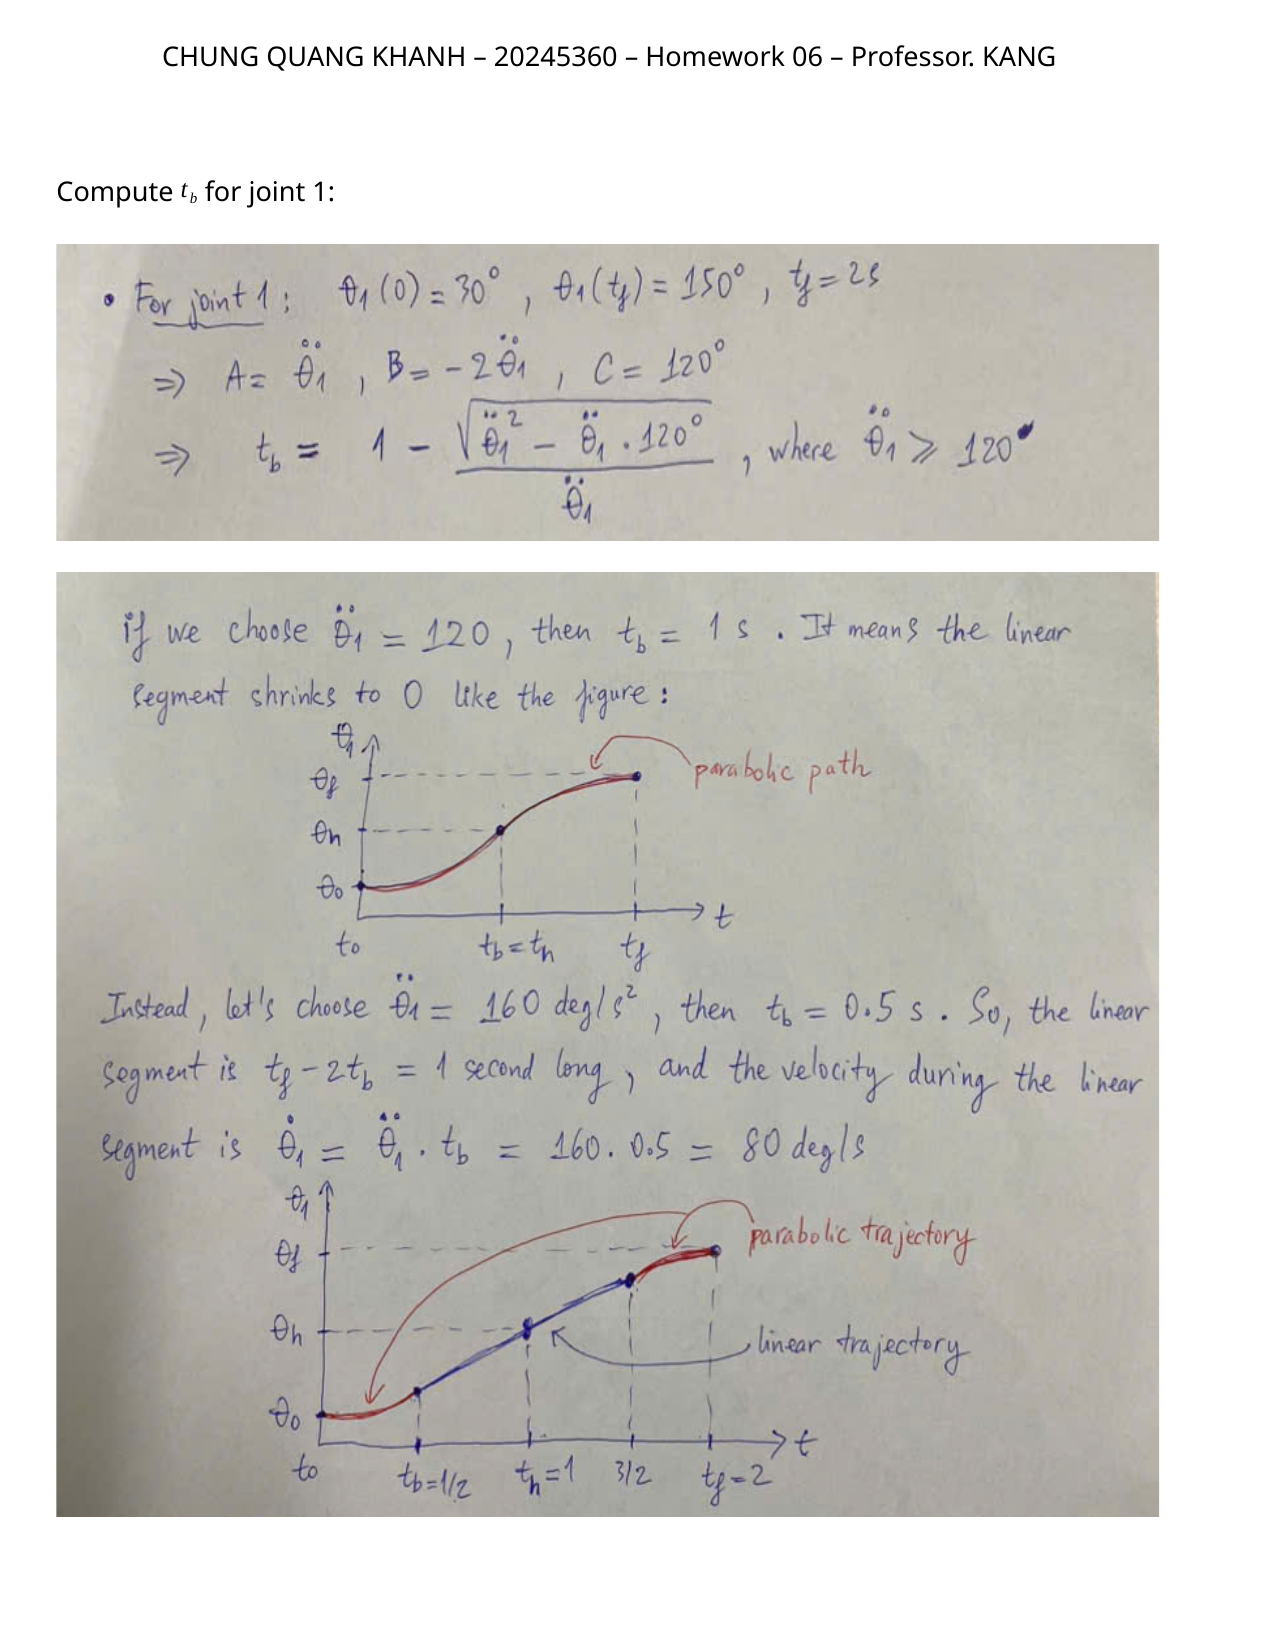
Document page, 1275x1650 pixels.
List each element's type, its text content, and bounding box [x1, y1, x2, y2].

picture [56, 244, 1160, 541]
text Compute for joint 1: [56, 173, 1162, 210]
picture [56, 572, 1160, 1517]
